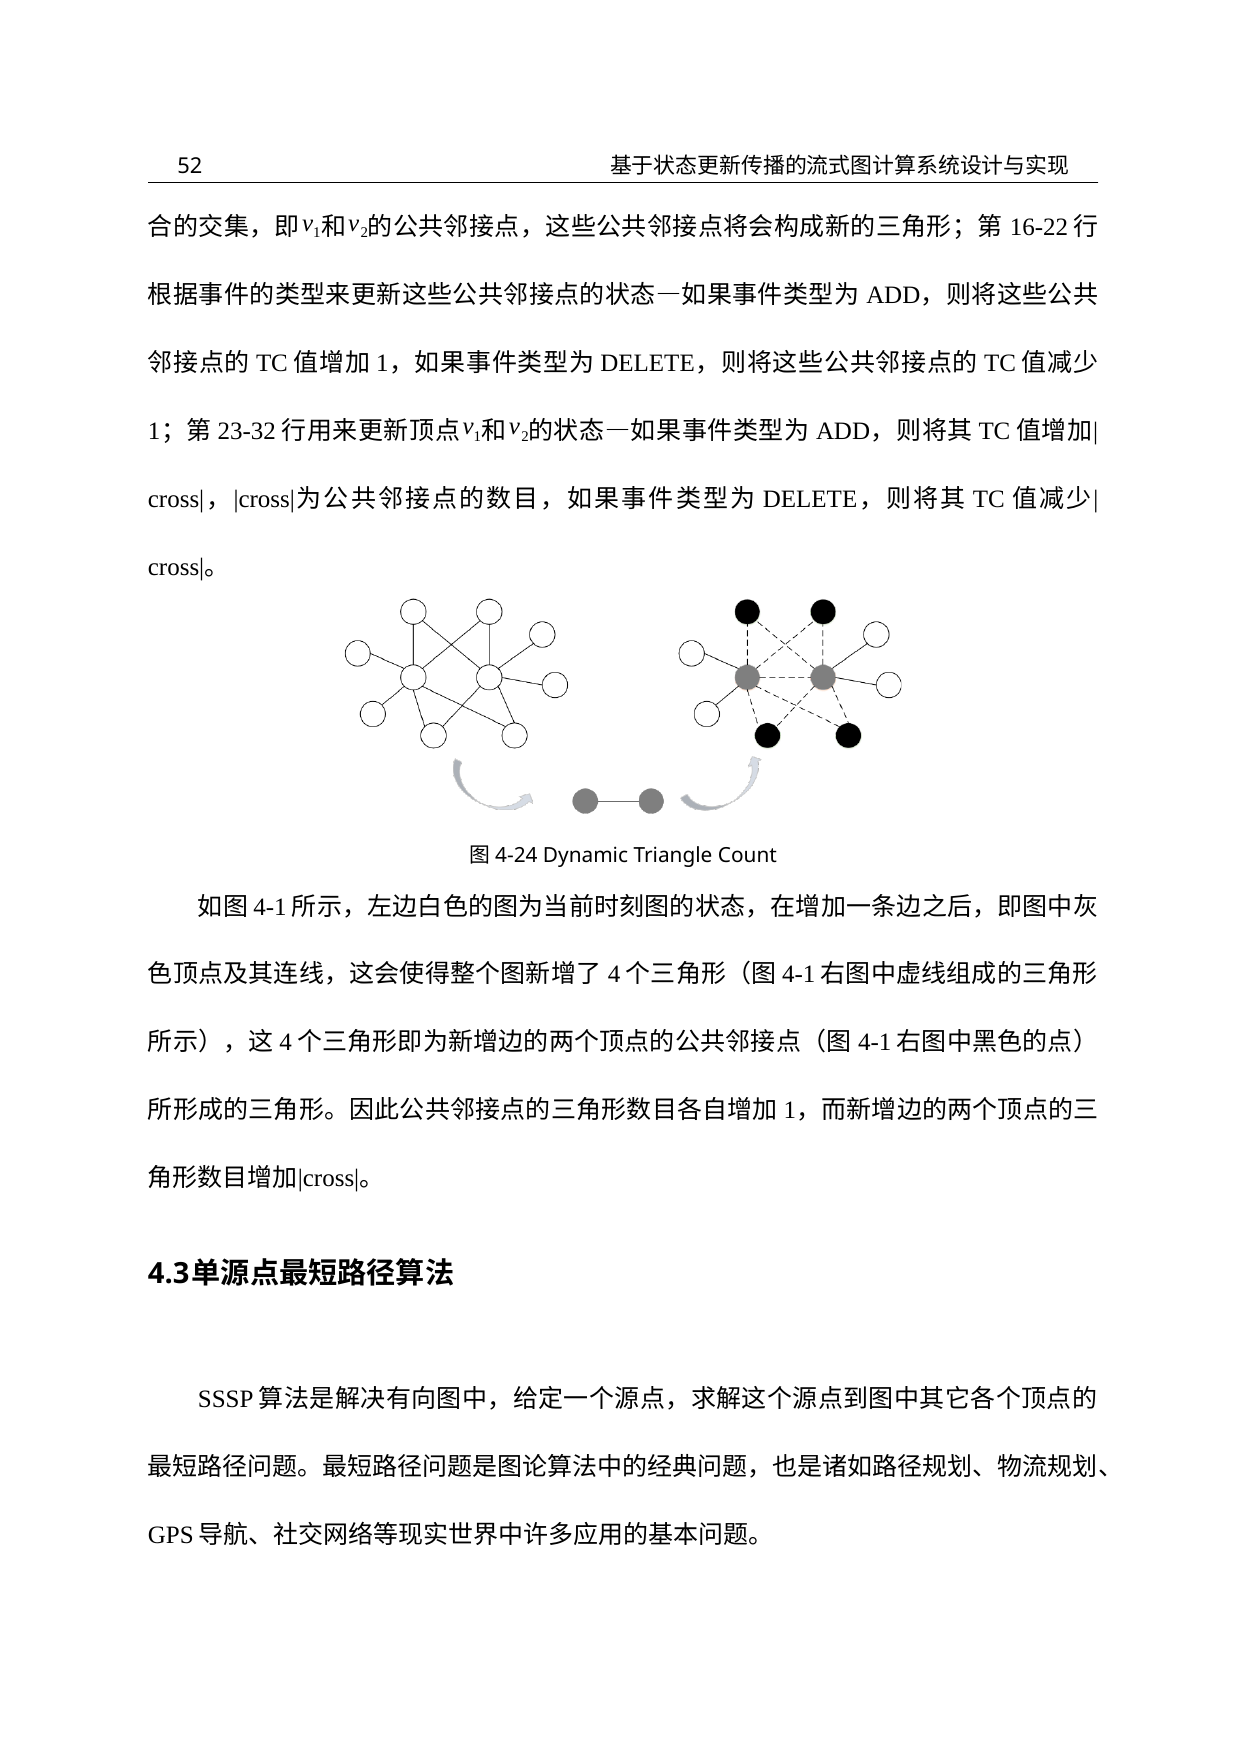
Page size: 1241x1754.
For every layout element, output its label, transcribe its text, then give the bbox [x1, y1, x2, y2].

subtitle 单源点最短路径算法 [148, 1237, 1098, 1305]
text SSSP算法是解决有向图中，给定一个源点，求解这个源点到图中其它各个顶点的最短路径问题。最短路径问题是图论算法中的经典问题，也是诸如路径规划、物流规划、GPS导航、社交网络等现实世界中许多应用的基本问题。 [148, 1363, 1098, 1566]
text 如图4-1所示，左边白色的图为当前时刻图的状态，在增加一条边之后，即图中灰色顶点及其连线，这会使得整个图新增了4个三角形（图4-1右图中虚线组成的三角形所示），这4个三角形即为新增边的两个顶点的公共邻接点（图4-1右图中黑色的点）所形成的三角形。因此公共邻接点的三角形数目各自增加1，而新增边的两个顶点的三角形数目增加|cross|。 [148, 870, 1098, 1210]
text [148, 191, 1098, 598]
picture [344, 598, 902, 814]
